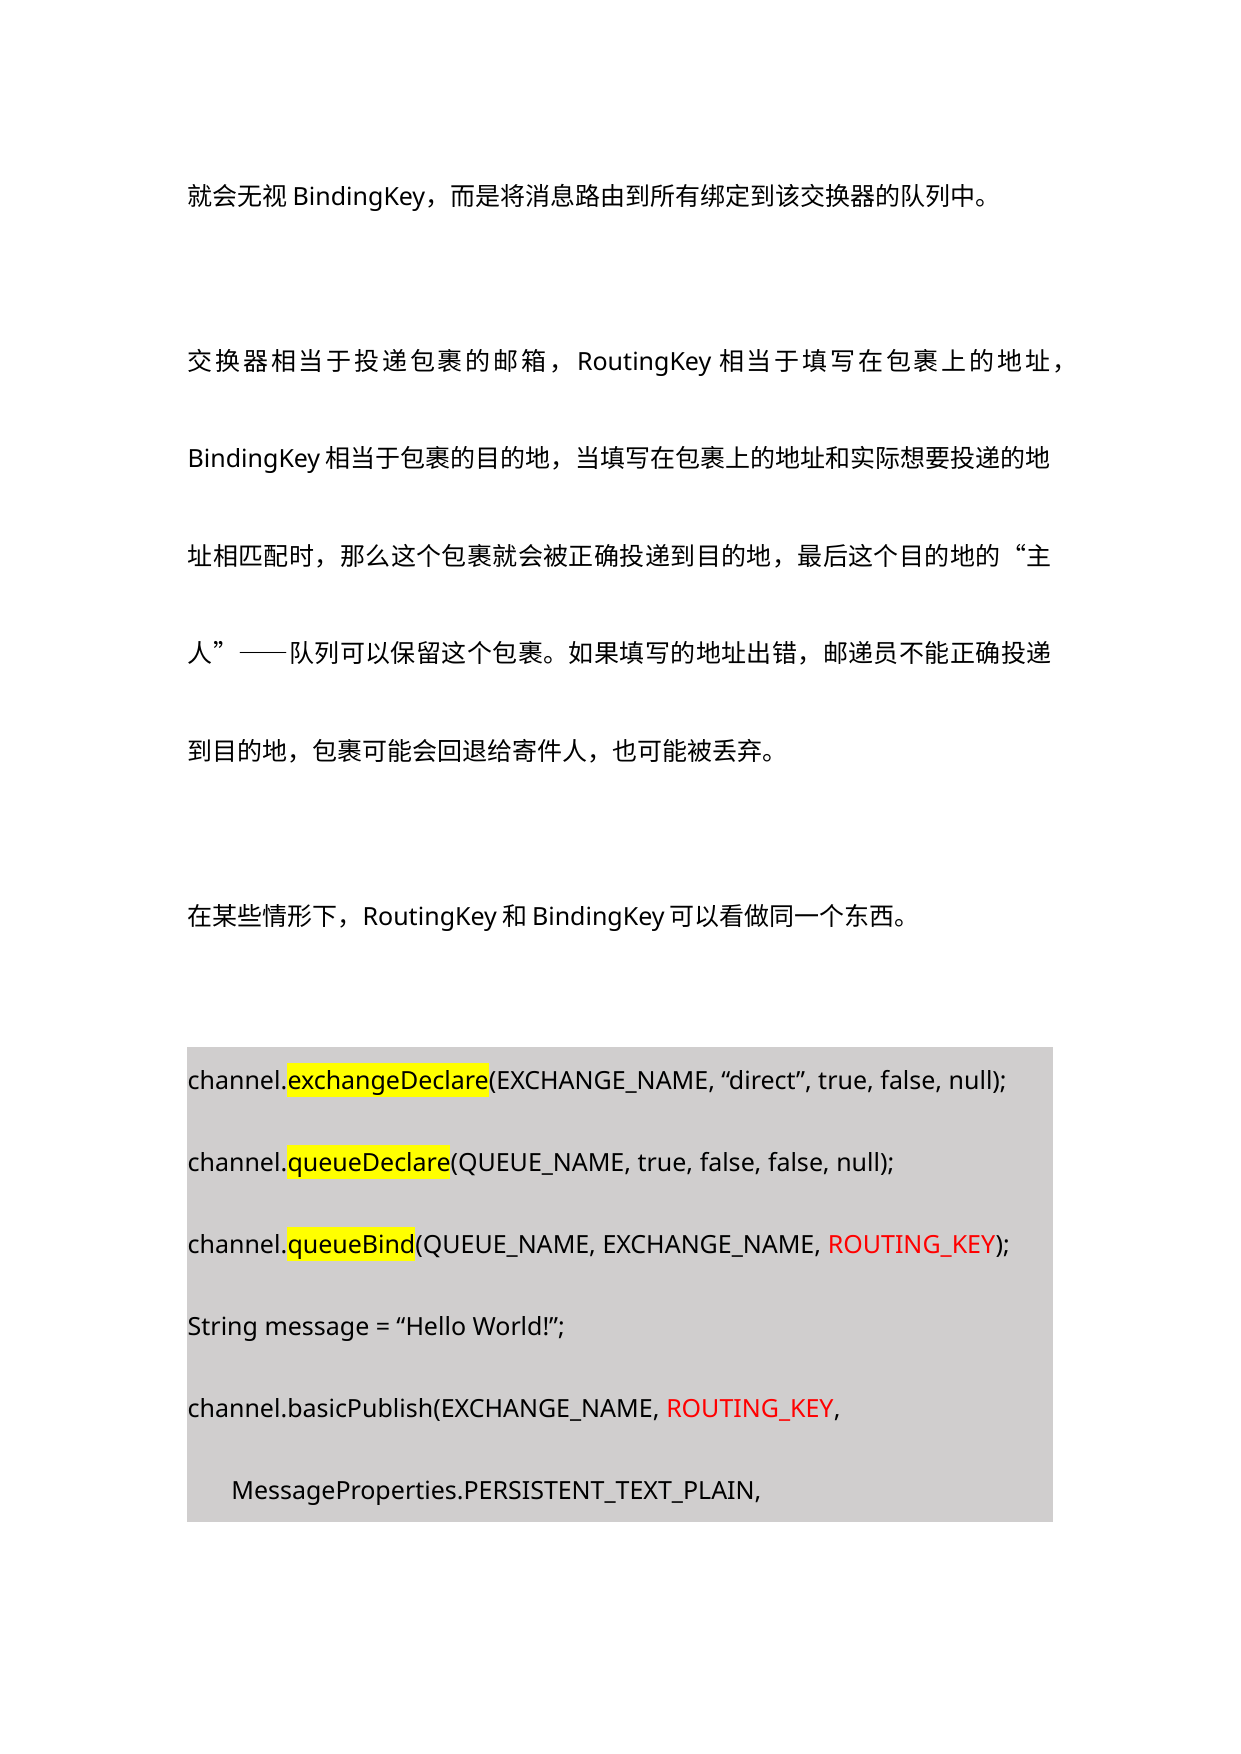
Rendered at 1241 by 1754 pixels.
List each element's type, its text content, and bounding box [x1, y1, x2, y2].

text channel.exchangeDeclare(EXCHANGE_NAME, “direct”, true, false, null); [187, 1047, 1053, 1112]
text 在某些情形下，RoutingKey和BindingKey可以看做同一个东西。 [187, 882, 1053, 947]
text channel.queueDeclare(QUEUE_NAME, true, false, false, null); [187, 1129, 1053, 1194]
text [187, 162, 1053, 227]
text MessageProperties.PERSISTENT_TEXT_PLAIN, [187, 1457, 1053, 1522]
text String message = “Hello World!”; [187, 1293, 1053, 1358]
text channel.queueBind(QUEUE_NAME, EXCHANGE_NAME, ROUTING_KEY); [187, 1211, 1053, 1276]
text 交换器相当于投递包裹的邮箱，RoutingKey相当于填写在包裹上的地址，BindingKey相当于包裹的目的地，当填写在包裹上的地址和实际想要投递的地址相匹配时，那么这个包裹就会被正确投递到目的地，最后这个目的地的“主人”——队列可以保留这个包裹。如果填写的地址出错，邮递员不能正确投递到目的地，包裹可能会回退给寄件人，也可能被丢弃。 [187, 327, 1053, 782]
text channel.basicPublish(EXCHANGE_NAME, ROUTING_KEY, [187, 1375, 1053, 1440]
